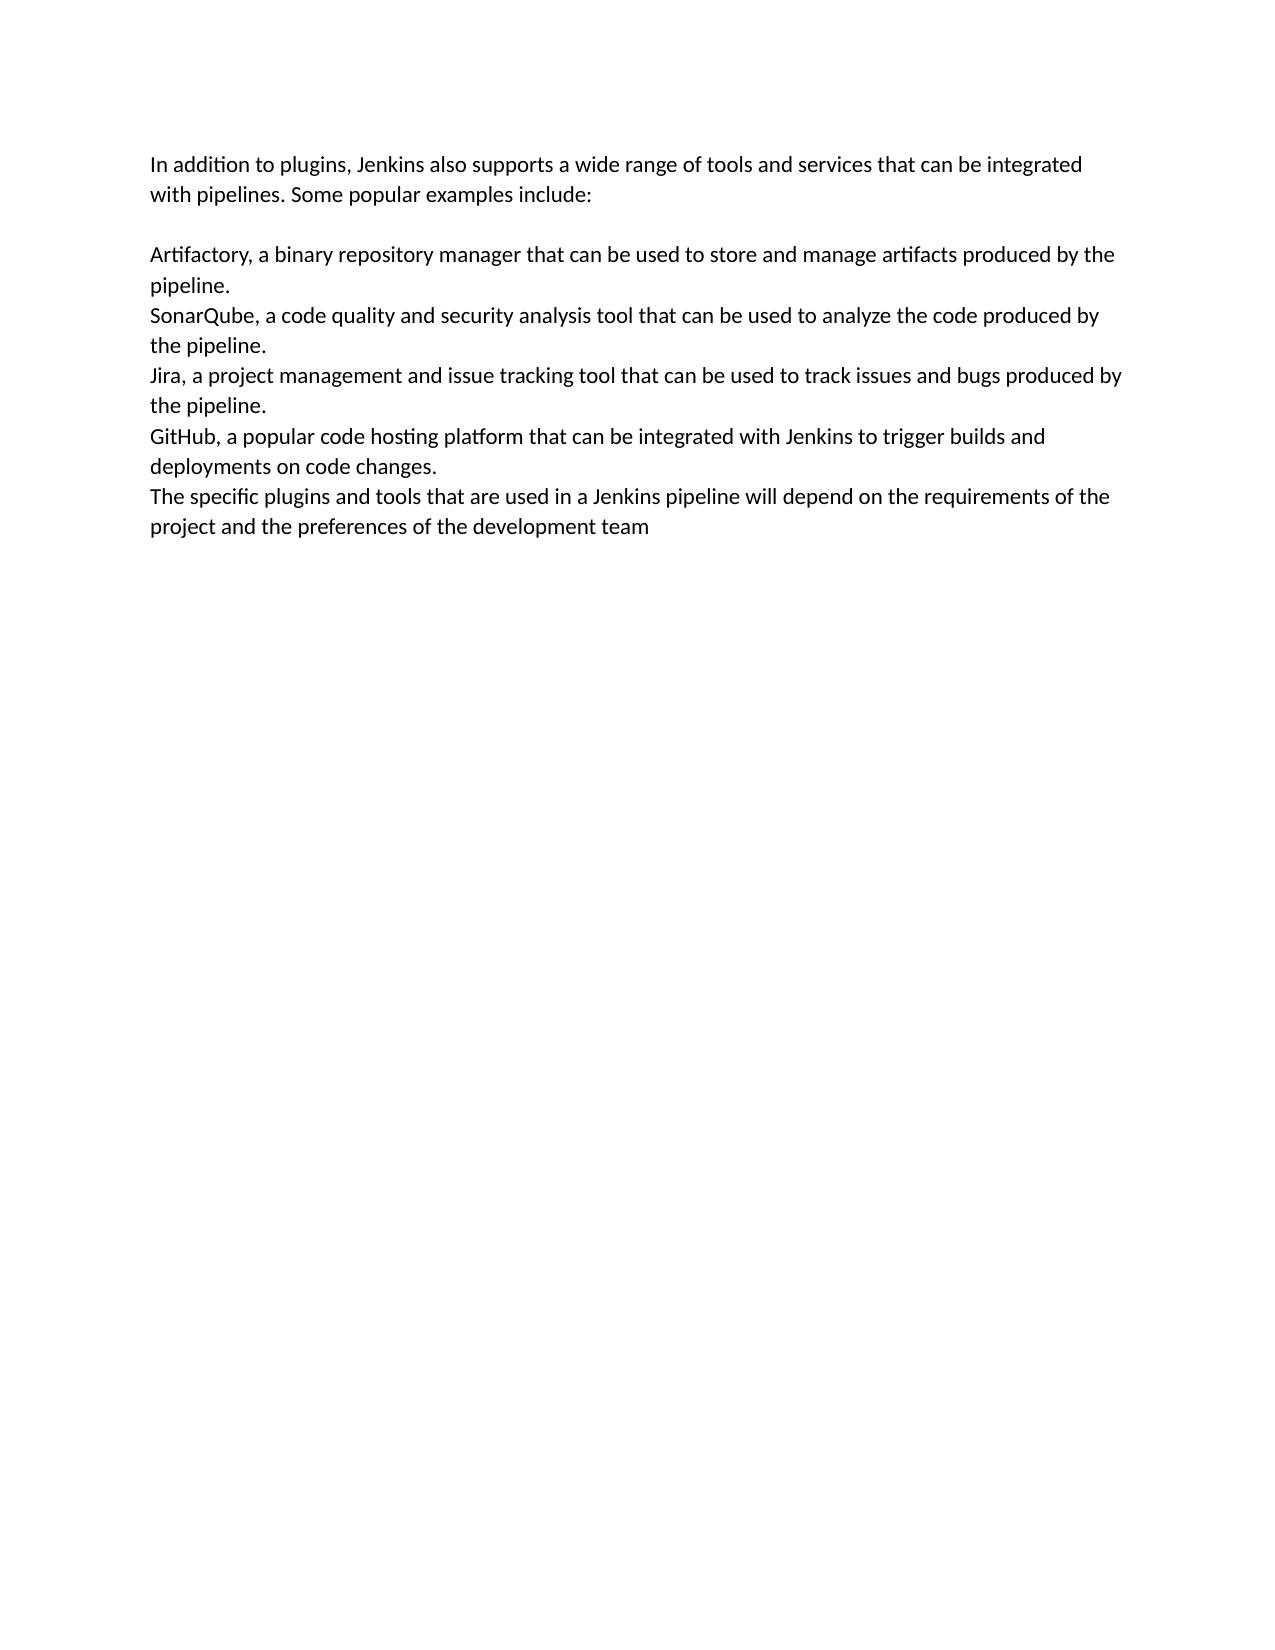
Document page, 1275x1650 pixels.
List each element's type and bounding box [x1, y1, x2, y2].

text [150, 150, 1125, 541]
